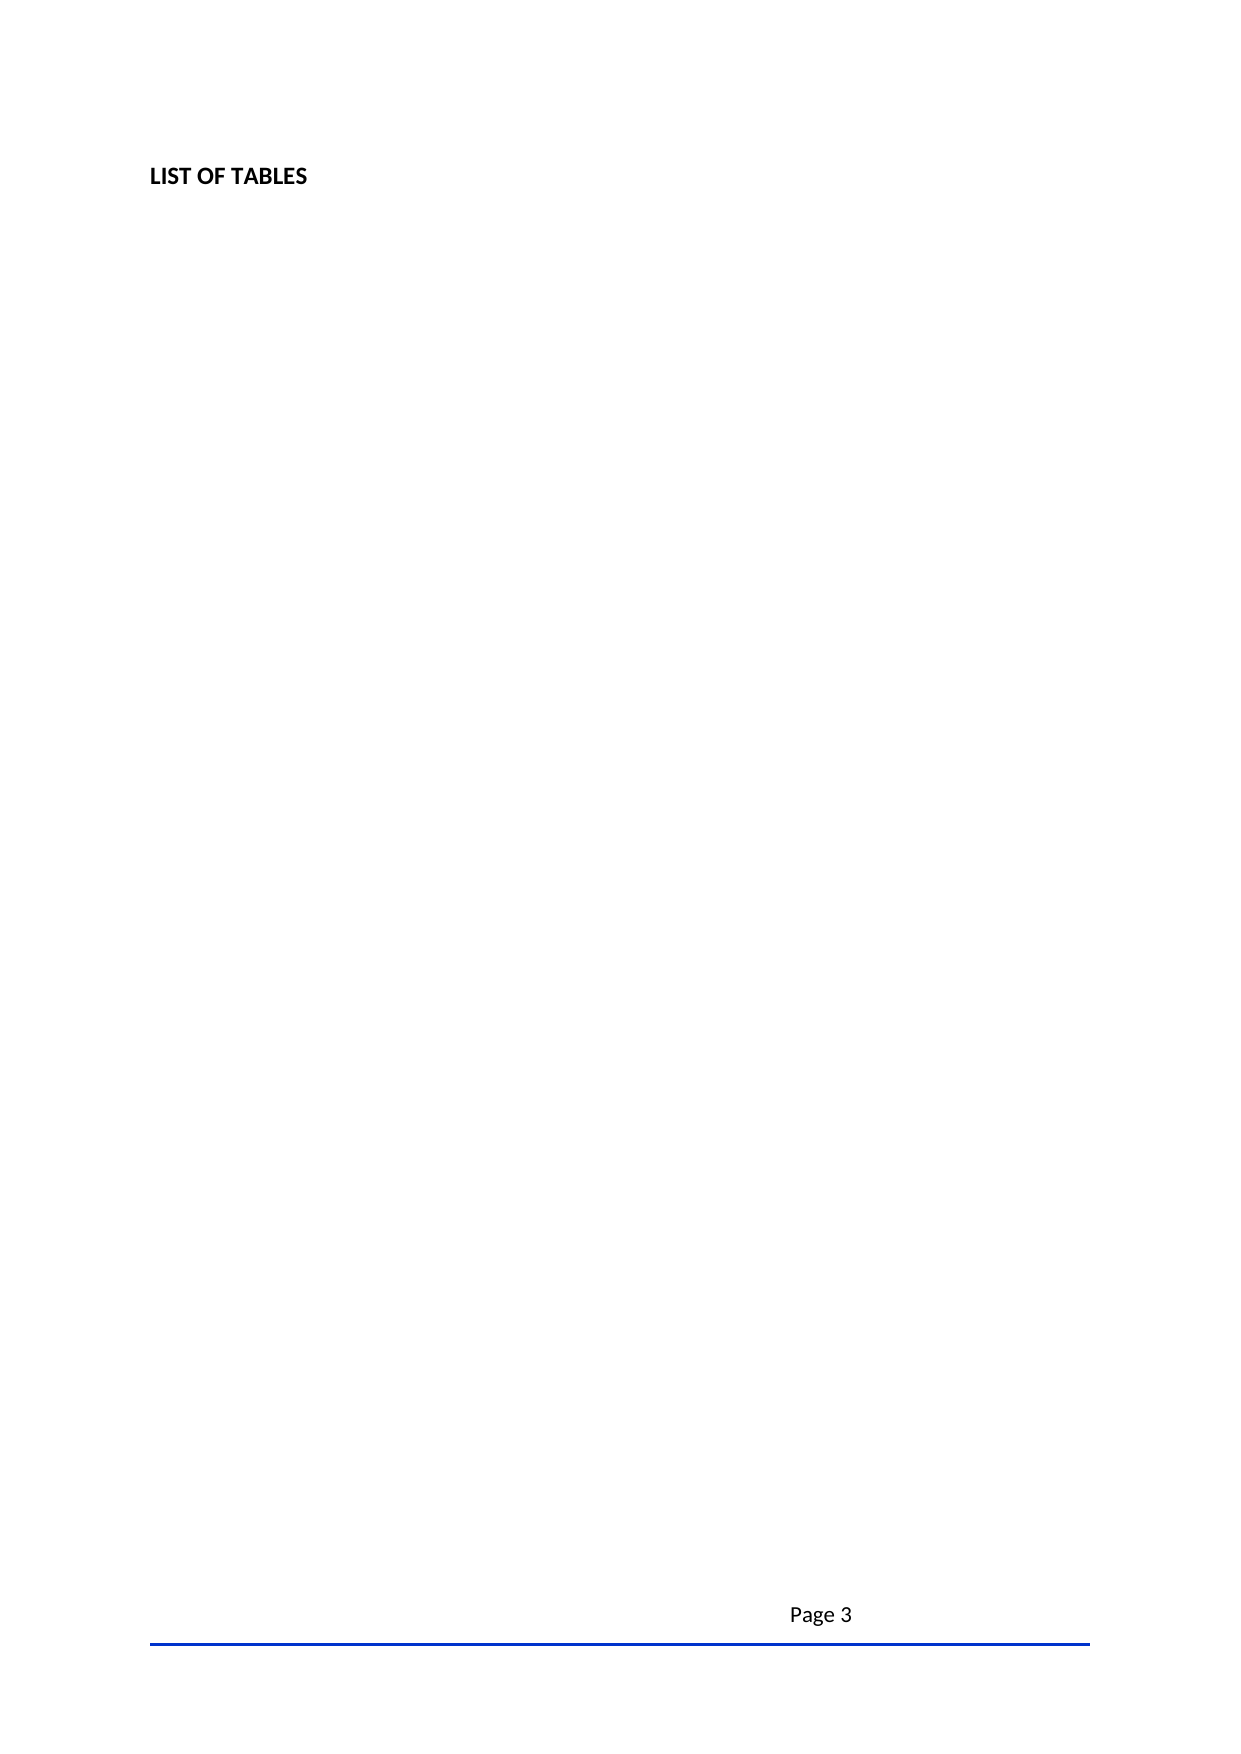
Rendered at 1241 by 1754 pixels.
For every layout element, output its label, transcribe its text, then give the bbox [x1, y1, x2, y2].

text LIST OF TABLES [150, 160, 1090, 191]
